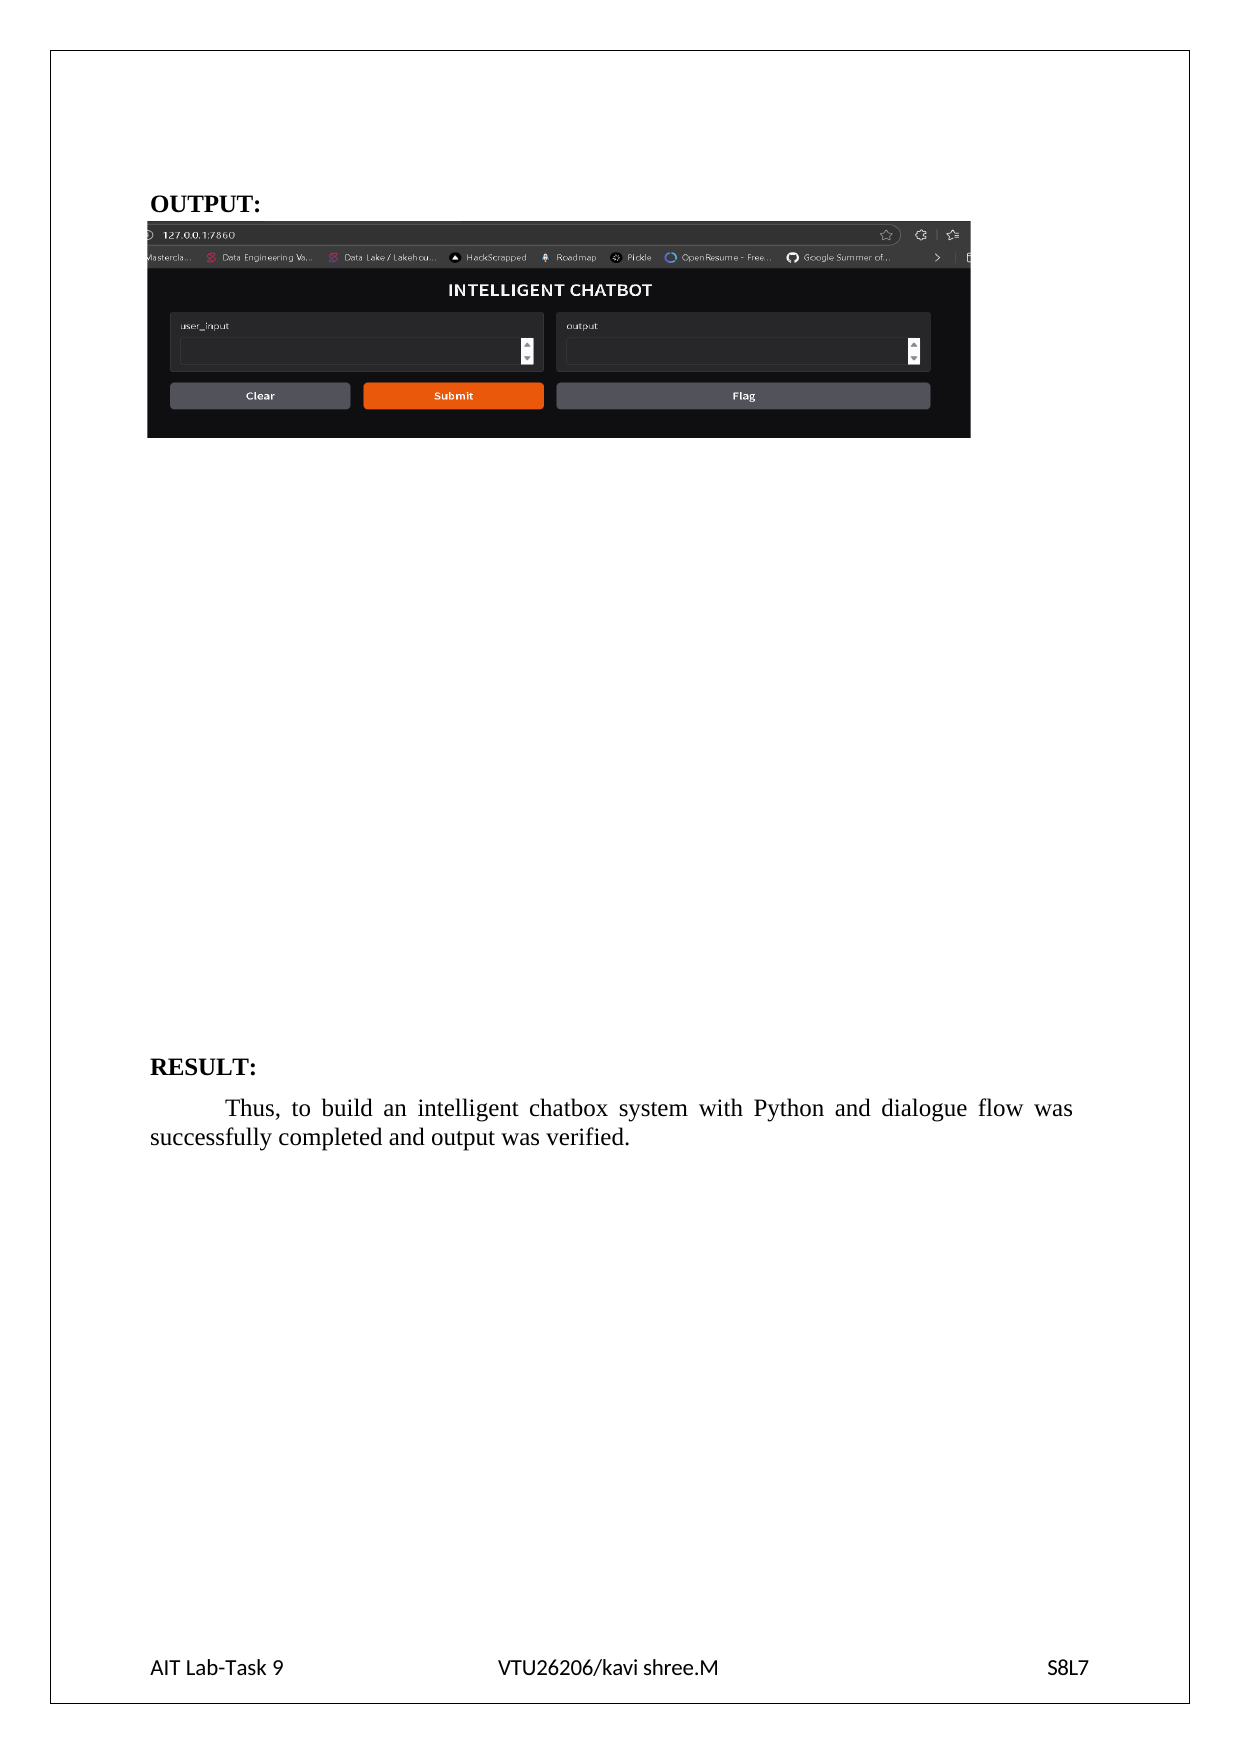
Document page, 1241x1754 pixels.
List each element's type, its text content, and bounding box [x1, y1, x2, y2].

text OUTPUT: [150, 189, 1181, 218]
picture [147, 221, 971, 438]
text RESULT: [150, 1052, 1181, 1081]
text Thus, to build an intelligent chatbox system with Python and dialogue flow was successfully completed and output was verified. [150, 1093, 1181, 1151]
